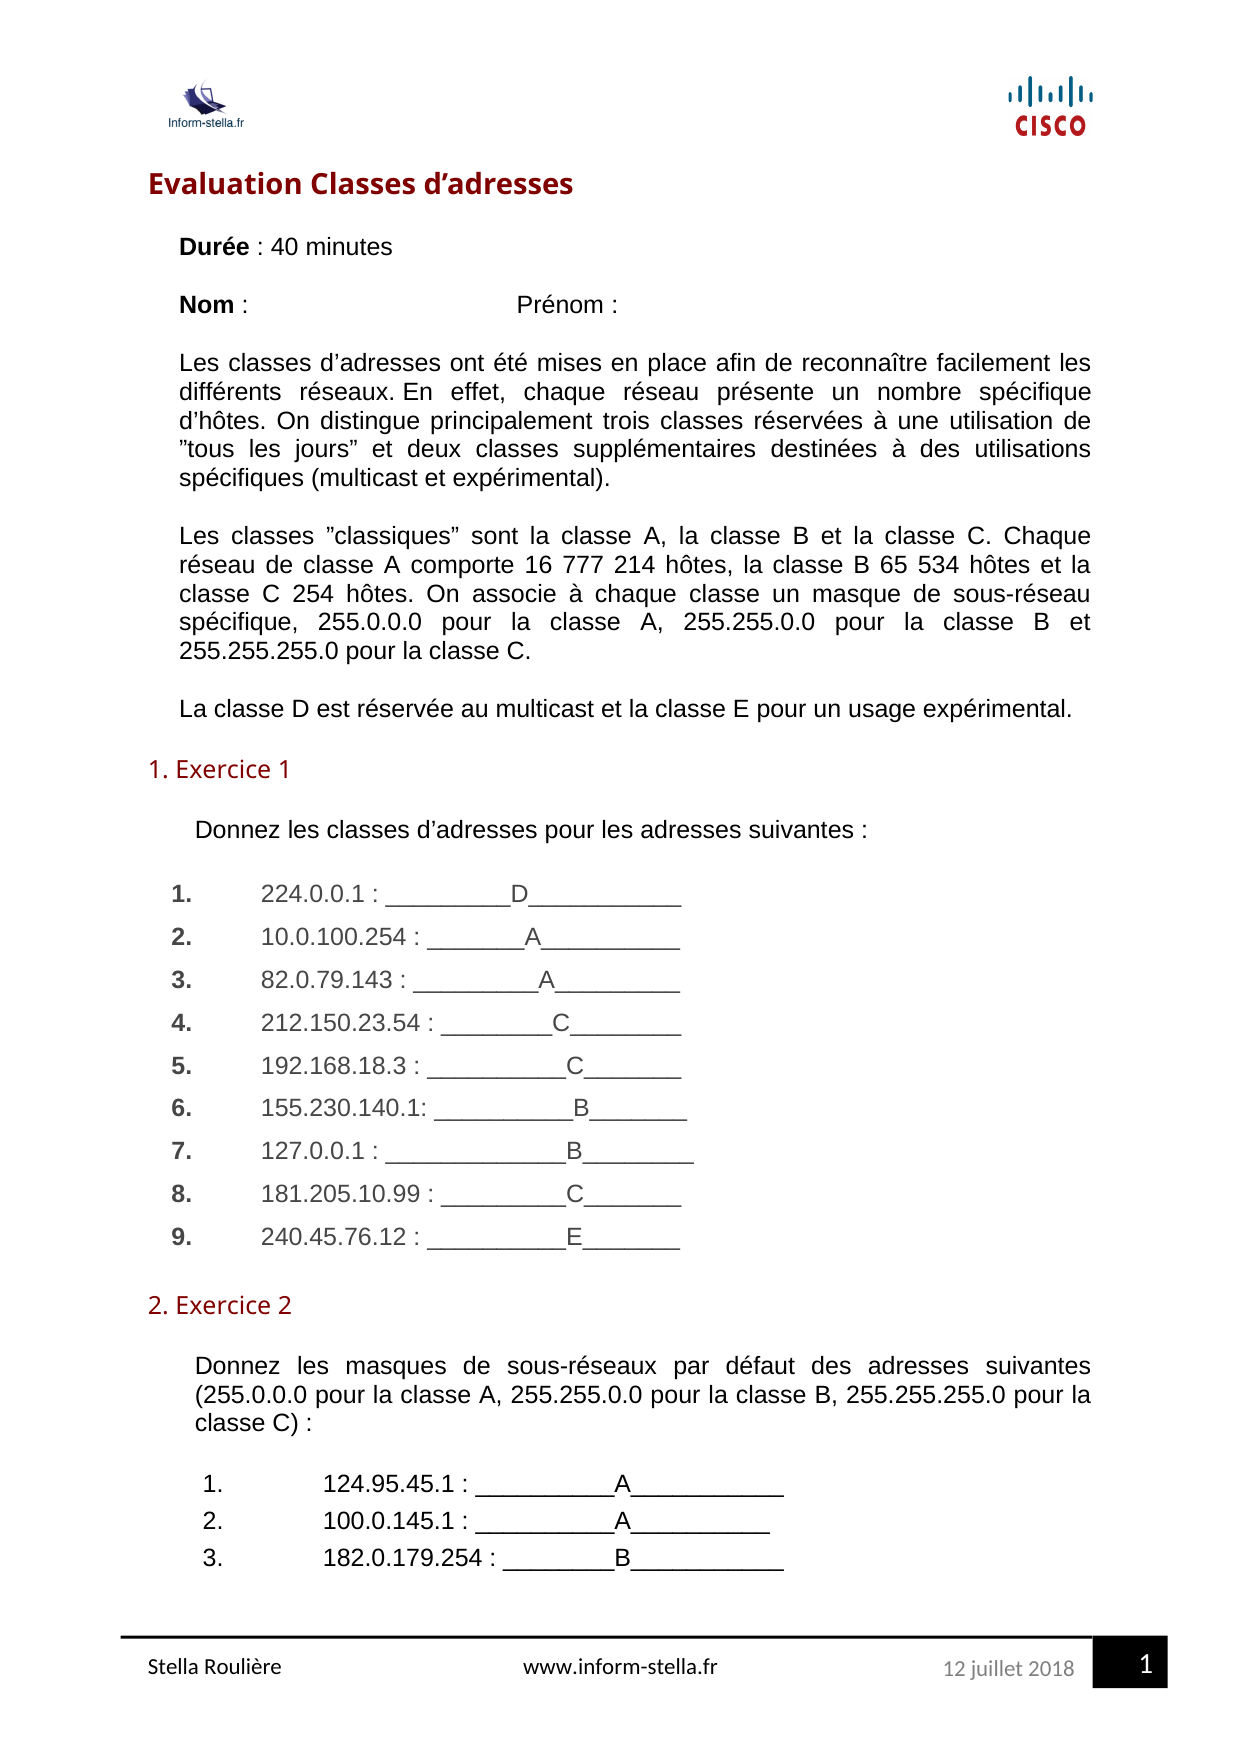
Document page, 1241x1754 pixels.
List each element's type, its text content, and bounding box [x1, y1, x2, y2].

table_header 1. [148, 873, 237, 916]
table_cell 8. [148, 1173, 237, 1216]
table_cell 7. [148, 1130, 237, 1173]
table_cell 3. [148, 1539, 268, 1576]
table_header 124.95.45.1 : __________A___________ [268, 1466, 998, 1503]
table_cell 3. [148, 959, 237, 1002]
text 2. Exercice 2 [148, 1288, 1092, 1322]
table_cell 2. [148, 1503, 268, 1539]
table_cell 127.0.0.1 : _____________B________ [237, 1130, 998, 1173]
table_cell 181.205.10.99 : _________C_______ [237, 1173, 998, 1216]
table_cell 100.0.145.1 : __________A__________ [268, 1503, 998, 1539]
table_cell 192.168.18.3 : __________C_______ [237, 1044, 998, 1087]
table_cell 82.0.79.143 : _________A_________ [237, 959, 998, 1002]
text Nom : Prénom : [179, 290, 1092, 319]
table_cell 9. [148, 1216, 237, 1258]
table_cell 2. [148, 916, 237, 959]
text 1. Exercice 1 [148, 752, 1092, 786]
table_cell 182.0.179.254 : ________B___________ [268, 1539, 998, 1576]
text Donnez les masques de sous-réseaux par défaut des adresses suivantes (255.0.0.0 pour la classe A, 255.255.0.0 pour la classe B, 255.255.255.0 pour la classe C) : [194, 1351, 1092, 1437]
table_cell 155.230.140.1: __________B_______ [237, 1087, 998, 1130]
text Les classes d’adresses ont été mises en place afin de reconnaître facilement les différents réseaux. En effet, chaque réseau présente un nombre spécifique d’hôtes. On distingue principalement trois classes réservées à une utilisation de ”tous les jours” et deux classes supplémentaires destinées à des utilisations spécifiques (multicast et expérimental). [179, 348, 1092, 492]
text Evaluation Classes d’adresses [148, 163, 1092, 203]
table_cell 4. [148, 1002, 237, 1044]
table_cell 10.0.100.254 : _______A__________ [237, 916, 998, 959]
table_cell 212.150.23.54 : ________C________ [237, 1002, 998, 1044]
table_header 1. [148, 1466, 268, 1503]
text Durée : 40 minutes [179, 232, 1092, 261]
table_cell 240.45.76.12 : __________E_______ [237, 1216, 998, 1258]
picture [147, 73, 267, 136]
text Donnez les classes d’adresses pour les adresses suivantes : [194, 815, 1092, 844]
table_header 224.0.0.1 : _________D___________ [237, 873, 998, 916]
picture [1008, 76, 1093, 136]
table_cell 5. [148, 1044, 237, 1087]
text Les classes ”classiques” sont la classe A, la classe B et la classe C. Chaque réseau de classe A comporte 16 777 214 hôtes, la classe B 65 534 hôtes et la classe C 254 hôtes. On associe à chaque classe un masque de sous-réseau spécifique, 255.0.0.0 pour la classe A, 255.255.0.0 pour la classe B et 255.255.255.0 pour la classe C. [179, 521, 1092, 665]
table_cell 6. [148, 1087, 237, 1130]
text La classe D est réservée au multicast et la classe E pour un usage expérimental. [179, 694, 1092, 723]
